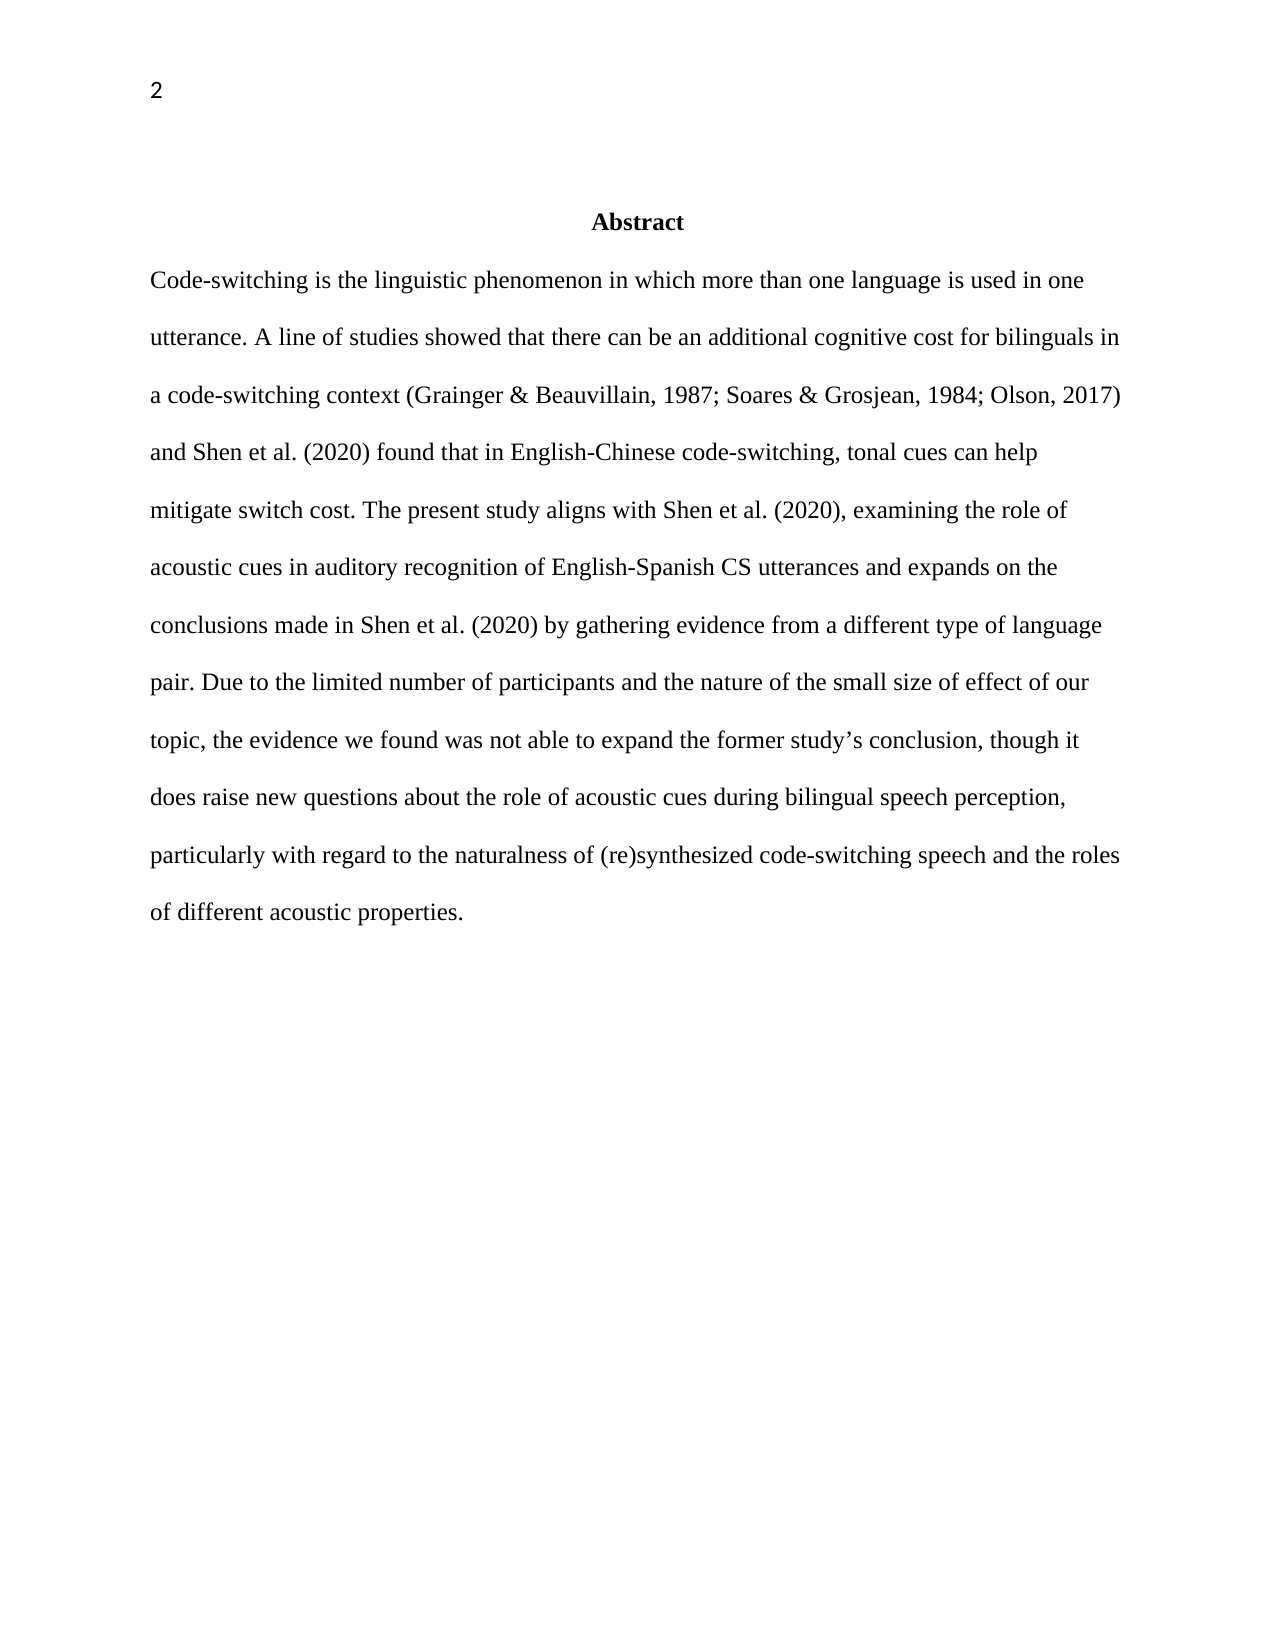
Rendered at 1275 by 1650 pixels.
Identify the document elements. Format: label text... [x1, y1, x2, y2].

text Abstract [150, 207, 1125, 236]
text Code-switching is the linguistic phenomenon in which more than one language is used in one utterance. A line of studies showed that there can be an additional cognitive cost for bilinguals in a code-switching context (Grainger & Beauvillain, 1987; Soares & Grosjean, 1984; Olson, 2017) and Shen et al. (2020) found that in English-Chinese code-switching, tonal cues can help mitigate switch cost. The present study aligns with Shen et al. (2020), examining the role of acoustic cues in auditory recognition of English-Spanish CS utterances and expands on the conclusions made in Shen et al. (2020) by gathering evidence from a different type of language pair. Due to the limited number of participants and the nature of the small size of effect of our topic, the evidence we found was not able to expand the former study’s conclusion, though it does raise new questions about the role of acoustic cues during bilingual speech perception, particularly with regard to the naturalness of (re)synthesized code-switching speech and the roles of different acoustic properties. [150, 265, 1125, 926]
